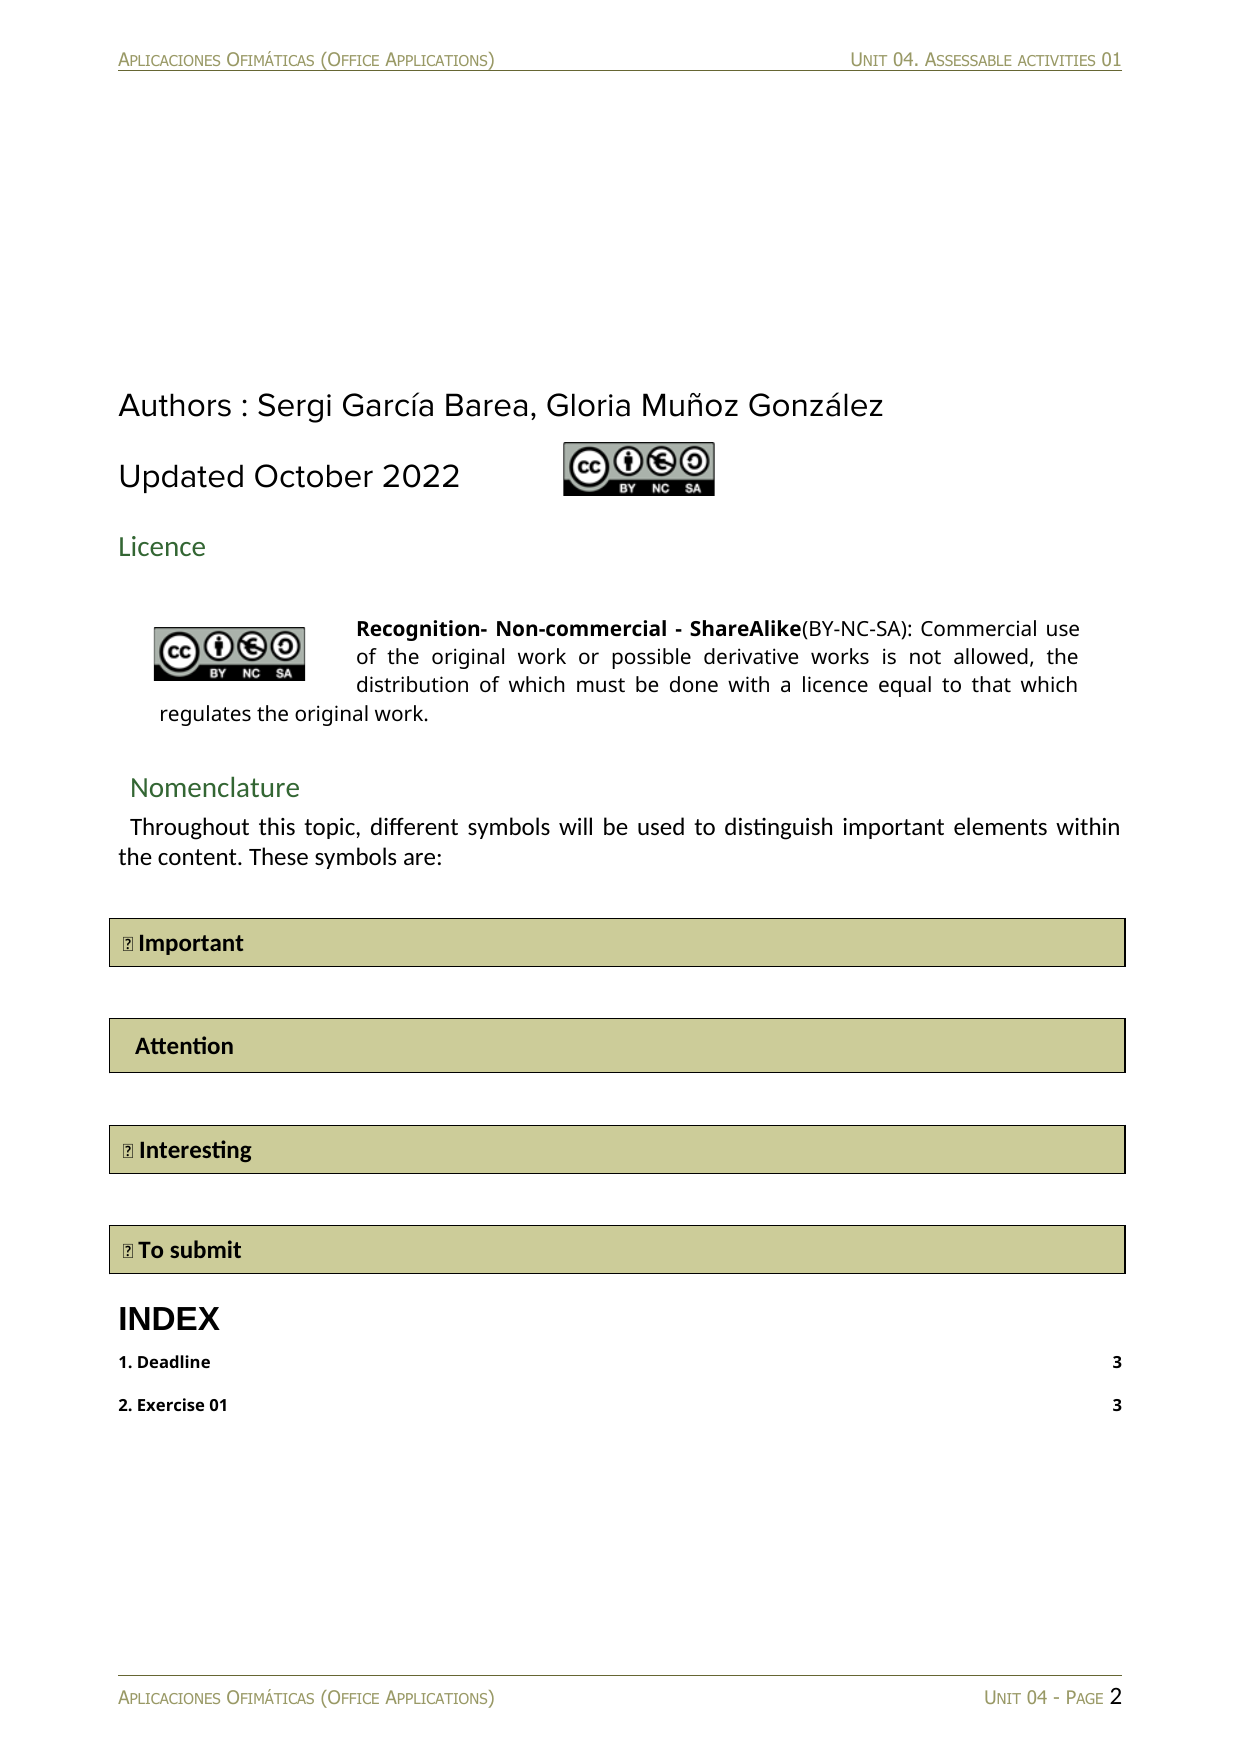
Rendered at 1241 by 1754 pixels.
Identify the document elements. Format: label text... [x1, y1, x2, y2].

text Authors : Sergi García Barea, Gloria Muñoz González [118, 385, 1122, 426]
text Licence [118, 528, 1122, 564]
text INDEX [118, 1299, 1122, 1338]
text 📕 To submit [110, 1226, 1124, 1273]
text 💬 Interesting [110, 1126, 1124, 1173]
text Updated October 2022 [118, 457, 1122, 497]
text Recognition- Non-commercial - ShareAlike(BY-NC-SA): Commercial use of the original work or possible derivative works is not allowed, the distribution of which must be done with a licence equal to that which regulates the original work. [159, 614, 1080, 727]
picture [153, 627, 306, 681]
text 📖 Important [110, 919, 1124, 966]
text ❕ Attention [110, 1019, 1124, 1072]
picture [563, 442, 715, 496]
text Nomenclature [118, 769, 1122, 804]
text Throughout this topic, different symbols will be used to distinguish important elements within the content. These symbols are: [118, 811, 1122, 872]
